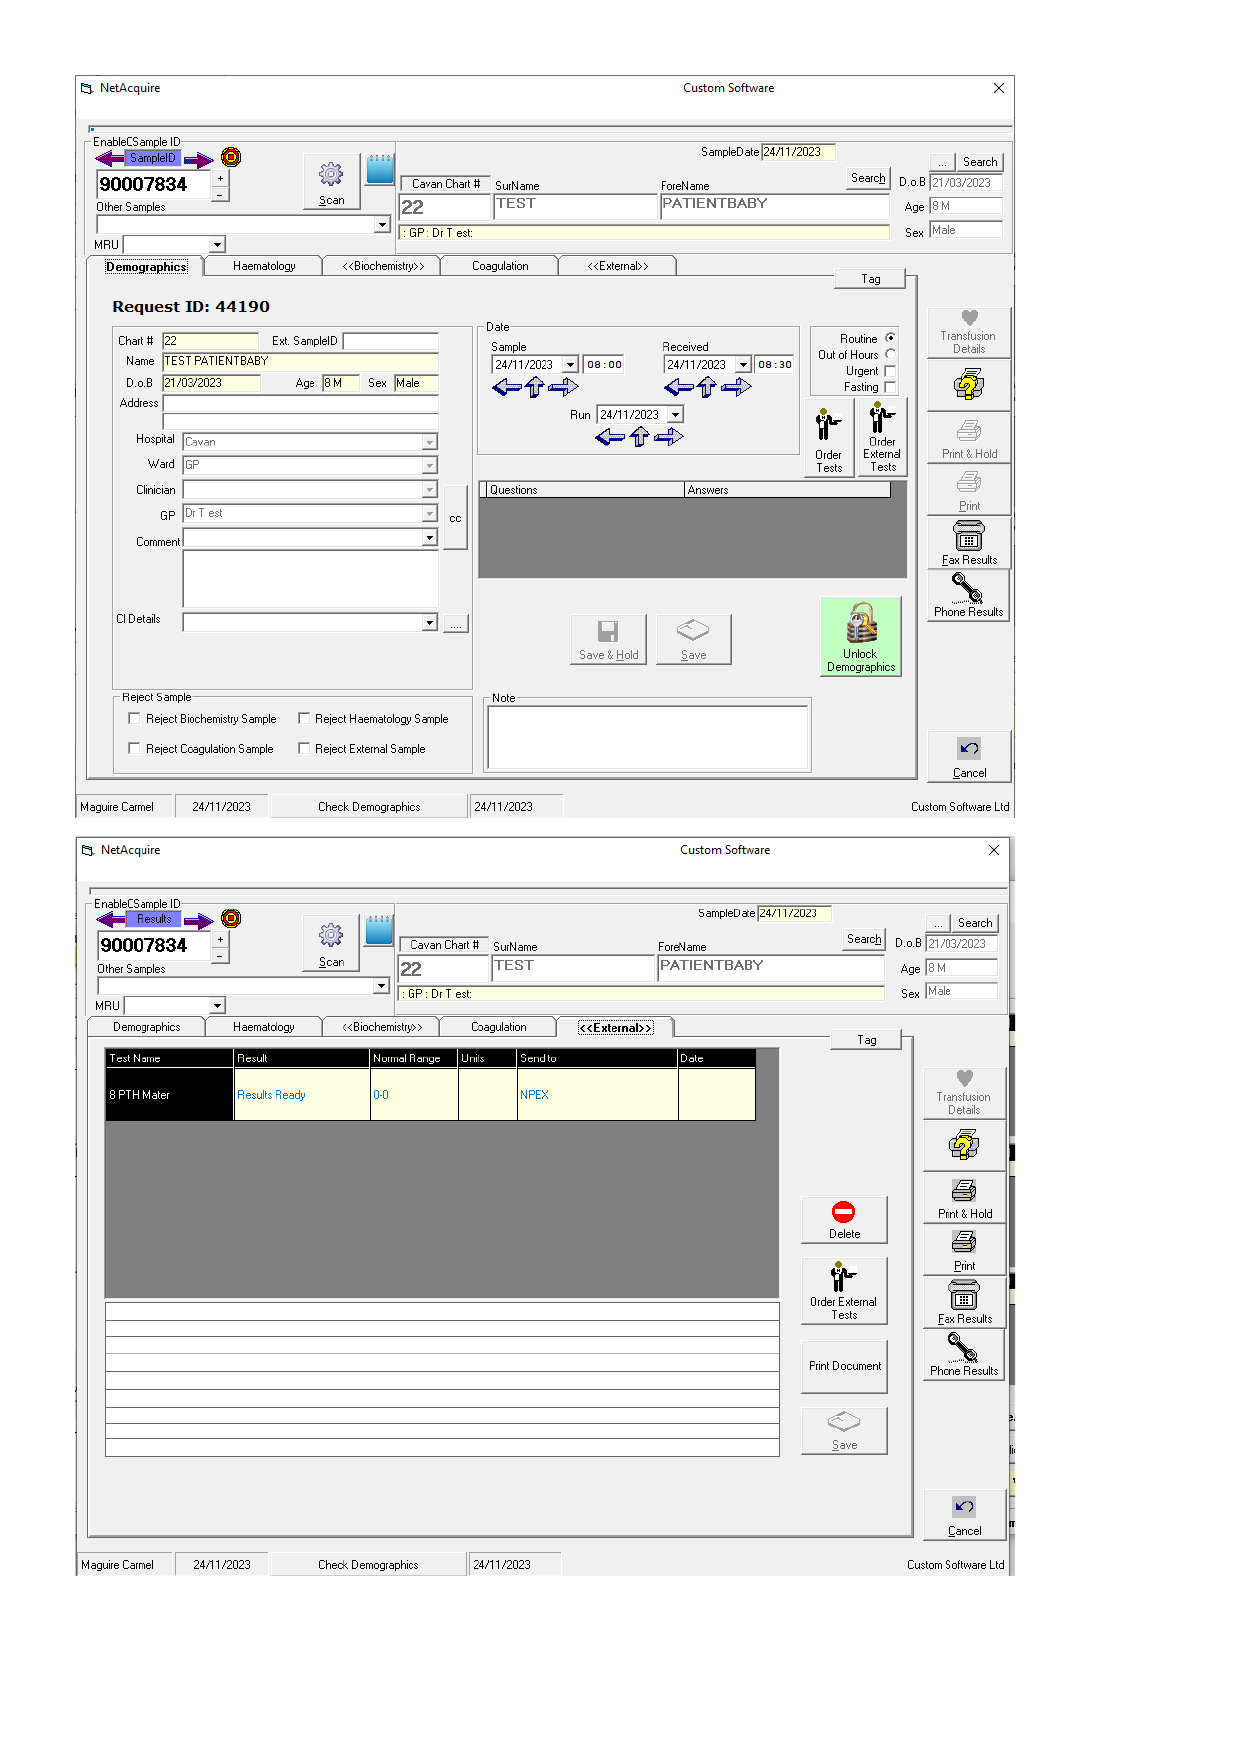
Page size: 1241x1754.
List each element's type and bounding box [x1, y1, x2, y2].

picture [75, 836, 1016, 1576]
picture [75, 75, 1016, 818]
